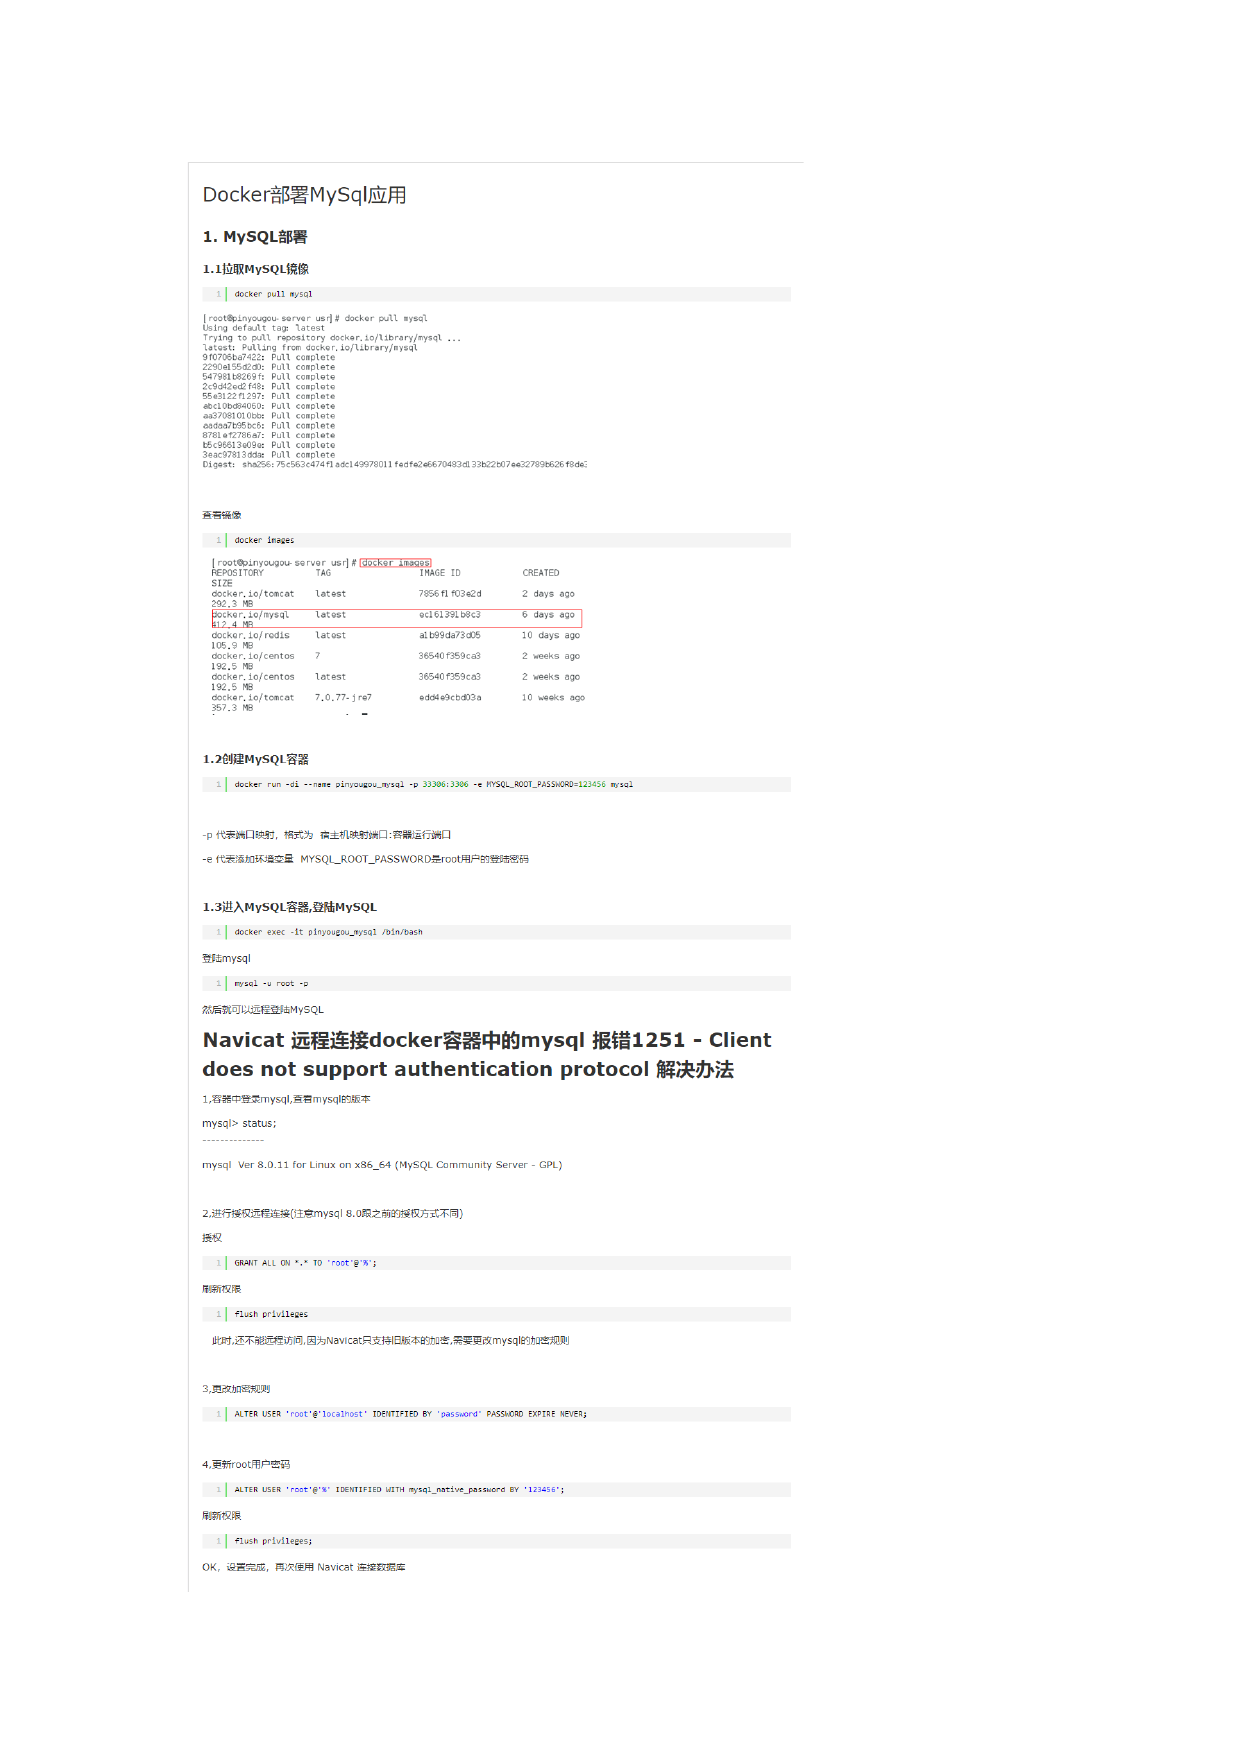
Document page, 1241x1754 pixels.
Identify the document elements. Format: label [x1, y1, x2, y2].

picture [187, 162, 804, 1592]
